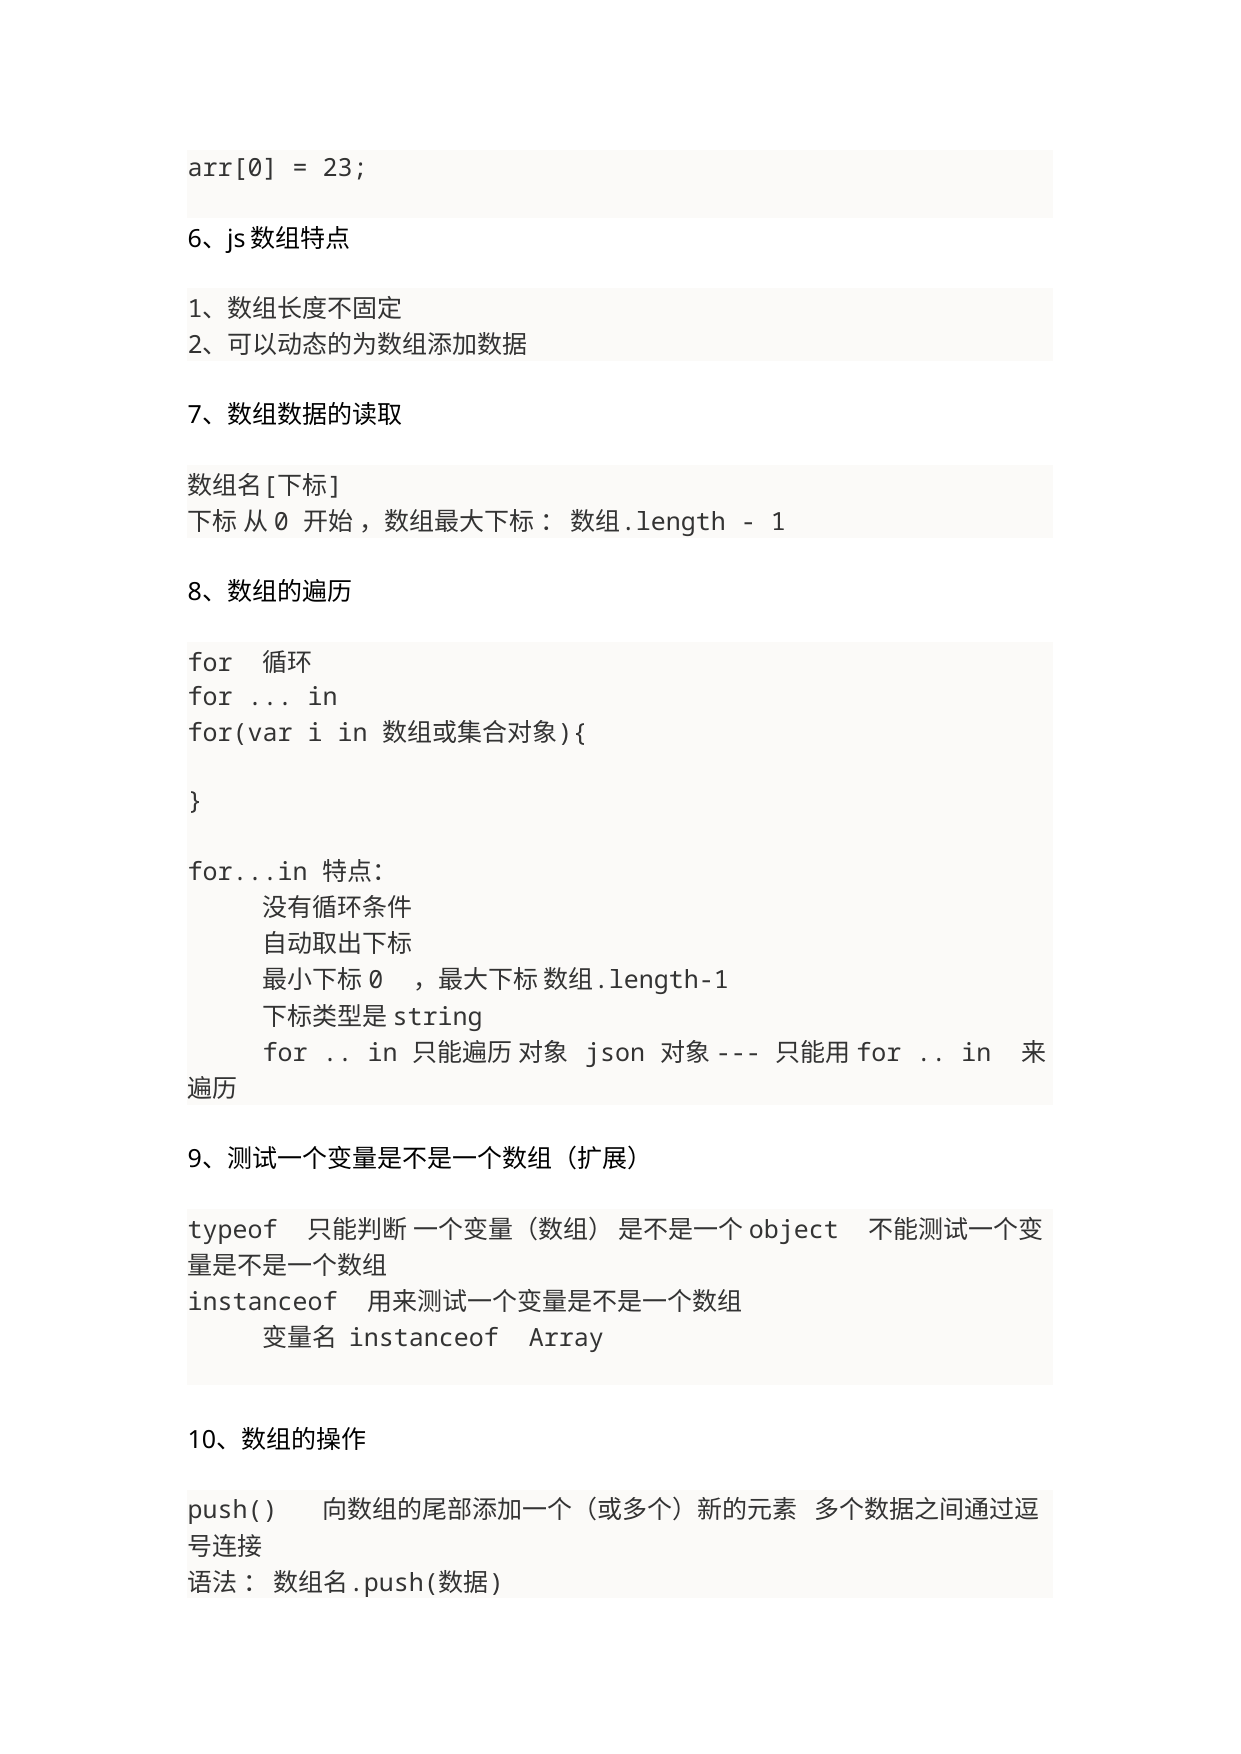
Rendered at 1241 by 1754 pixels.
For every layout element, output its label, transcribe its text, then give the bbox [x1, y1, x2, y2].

text 2、可以动态的为数组添加数据 [187, 325, 1053, 361]
text 没有循环条件 [187, 887, 1053, 923]
text 10、数组的操作 [187, 1419, 1053, 1456]
text for...in 特点： [187, 851, 1053, 887]
text 8、数组的遍历 [187, 572, 1053, 608]
text 自动取出下标 [187, 923, 1053, 960]
text for ... in [187, 678, 1053, 712]
text 下标类型是string [187, 996, 1053, 1032]
text typeof 只能判断 一个变量（数组） 是不是一个object 不能测试一个变量是不是一个数组 [187, 1209, 1053, 1282]
text 语法 ： 数组名.push(数据) [187, 1562, 1053, 1598]
text 变量名 instanceof Array [187, 1318, 1053, 1354]
text push() 向数组的尾部添加一个（或多个）新的元素 多个数据之间通过逗号连接 [187, 1490, 1053, 1562]
text for .. in 只能遍历 对象 json 对象 --- 只能用 for .. in 来遍历 [187, 1032, 1053, 1105]
text for(var i in 数组或集合对象){ [187, 712, 1053, 749]
text instanceof 用来测试一个变量是不是一个数组 [187, 1282, 1053, 1318]
text 数组名[下标] [187, 465, 1053, 502]
text } [187, 783, 1053, 817]
text 6、js数组特点 [187, 218, 1053, 254]
text 7、数组数据的读取 [187, 395, 1053, 431]
text for 循环 [187, 642, 1053, 678]
text arr[0] = 23; [187, 150, 1053, 184]
text 下标 从 0 开始 ，数组最大下标 ： 数组.length - 1 [187, 502, 1053, 538]
text 1、数组长度不固定 [187, 288, 1053, 325]
text 最小下标 0 ，最大下标 数组.length-1 [187, 960, 1053, 996]
text 9、测试一个变量是不是一个数组（扩展） [187, 1139, 1053, 1175]
